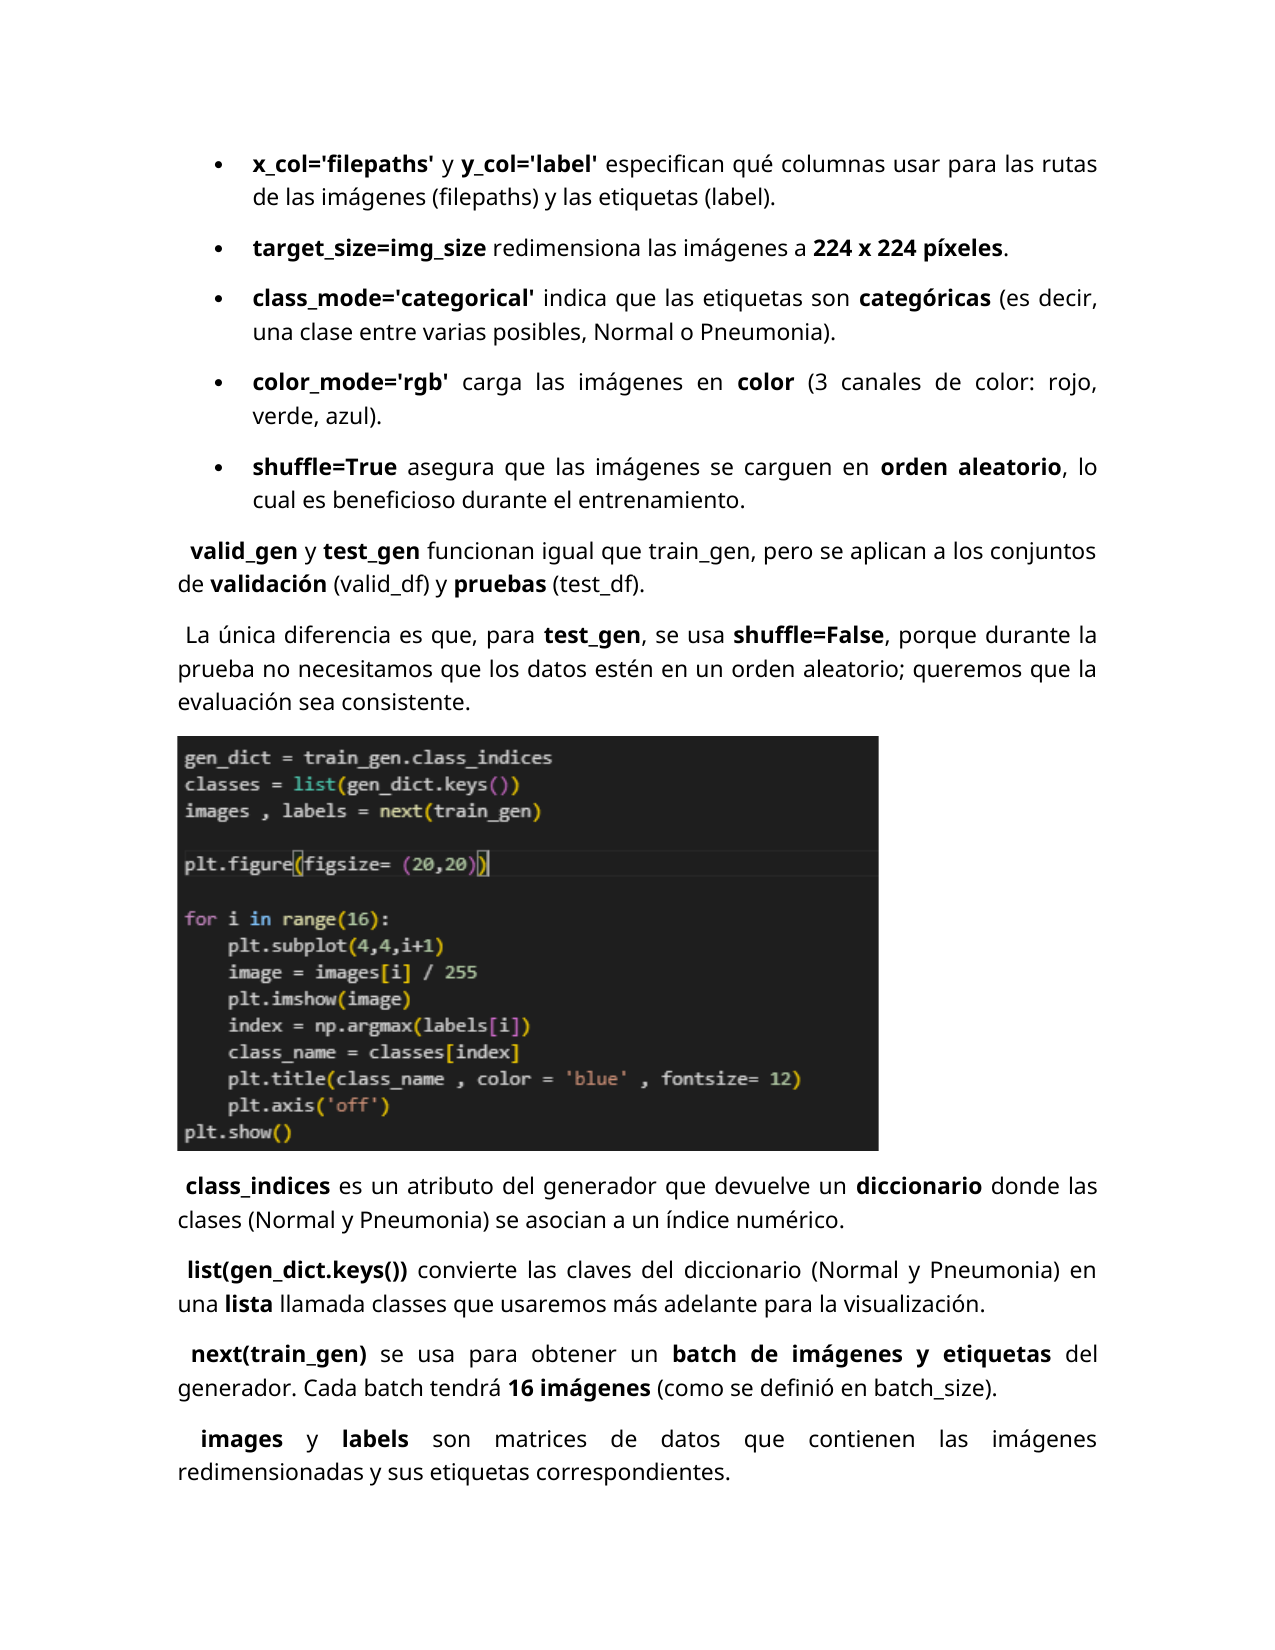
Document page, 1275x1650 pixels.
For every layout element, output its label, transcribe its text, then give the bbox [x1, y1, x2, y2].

text class_indices es un atributo del generador que devuelve un diccionario donde las clases (Normal y Pneumonia) se asocian a un índice numérico. [177, 1170, 1098, 1235]
text La única diferencia es que, para test_gen, se usa shuffle=False, porque durante la prueba no necesitamos que los datos estén en un orden aleatorio; queremos que la evaluación sea consistente. [177, 619, 1098, 718]
text valid_gen y test_gen funcionan igual que train_gen, pero se aplican a los conjuntos de validación (valid_df) y pruebas (test_df). [177, 535, 1098, 600]
text images y labels son matrices de datos que contienen las imágenes redimensionadas y sus etiquetas correspondientes. [177, 1422, 1098, 1487]
picture [177, 736, 879, 1151]
list x_col='filepaths' y y_col='label' especifican qué columnas usar para las rutas de las imágenes (filepaths) y las etiquetas (label). [215, 148, 1098, 213]
list shuffle=True asegura que las imágenes se carguen en orden aleatorio, lo cual es beneficioso durante el entrenamiento. [215, 451, 1098, 516]
text next(train_gen) se usa para obtener un batch de imágenes y etiquetas del generador. Cada batch tendrá 16 imágenes (como se definió en batch_size). [177, 1338, 1098, 1403]
list color_mode='rgb' carga las imágenes en color (3 canales de color: rojo, verde, azul). [215, 366, 1098, 431]
list target_size=img_size redimensiona las imágenes a 224 x 224 píxeles. [215, 232, 1098, 263]
list class_mode='categorical' indica que las etiquetas son categóricas (es decir, una clase entre varias posibles, Normal o Pneumonia). [215, 282, 1098, 347]
text list(gen_dict.keys()) convierte las claves del diccionario (Normal y Pneumonia) en una lista llamada classes que usaremos más adelante para la visualización. [177, 1254, 1098, 1319]
